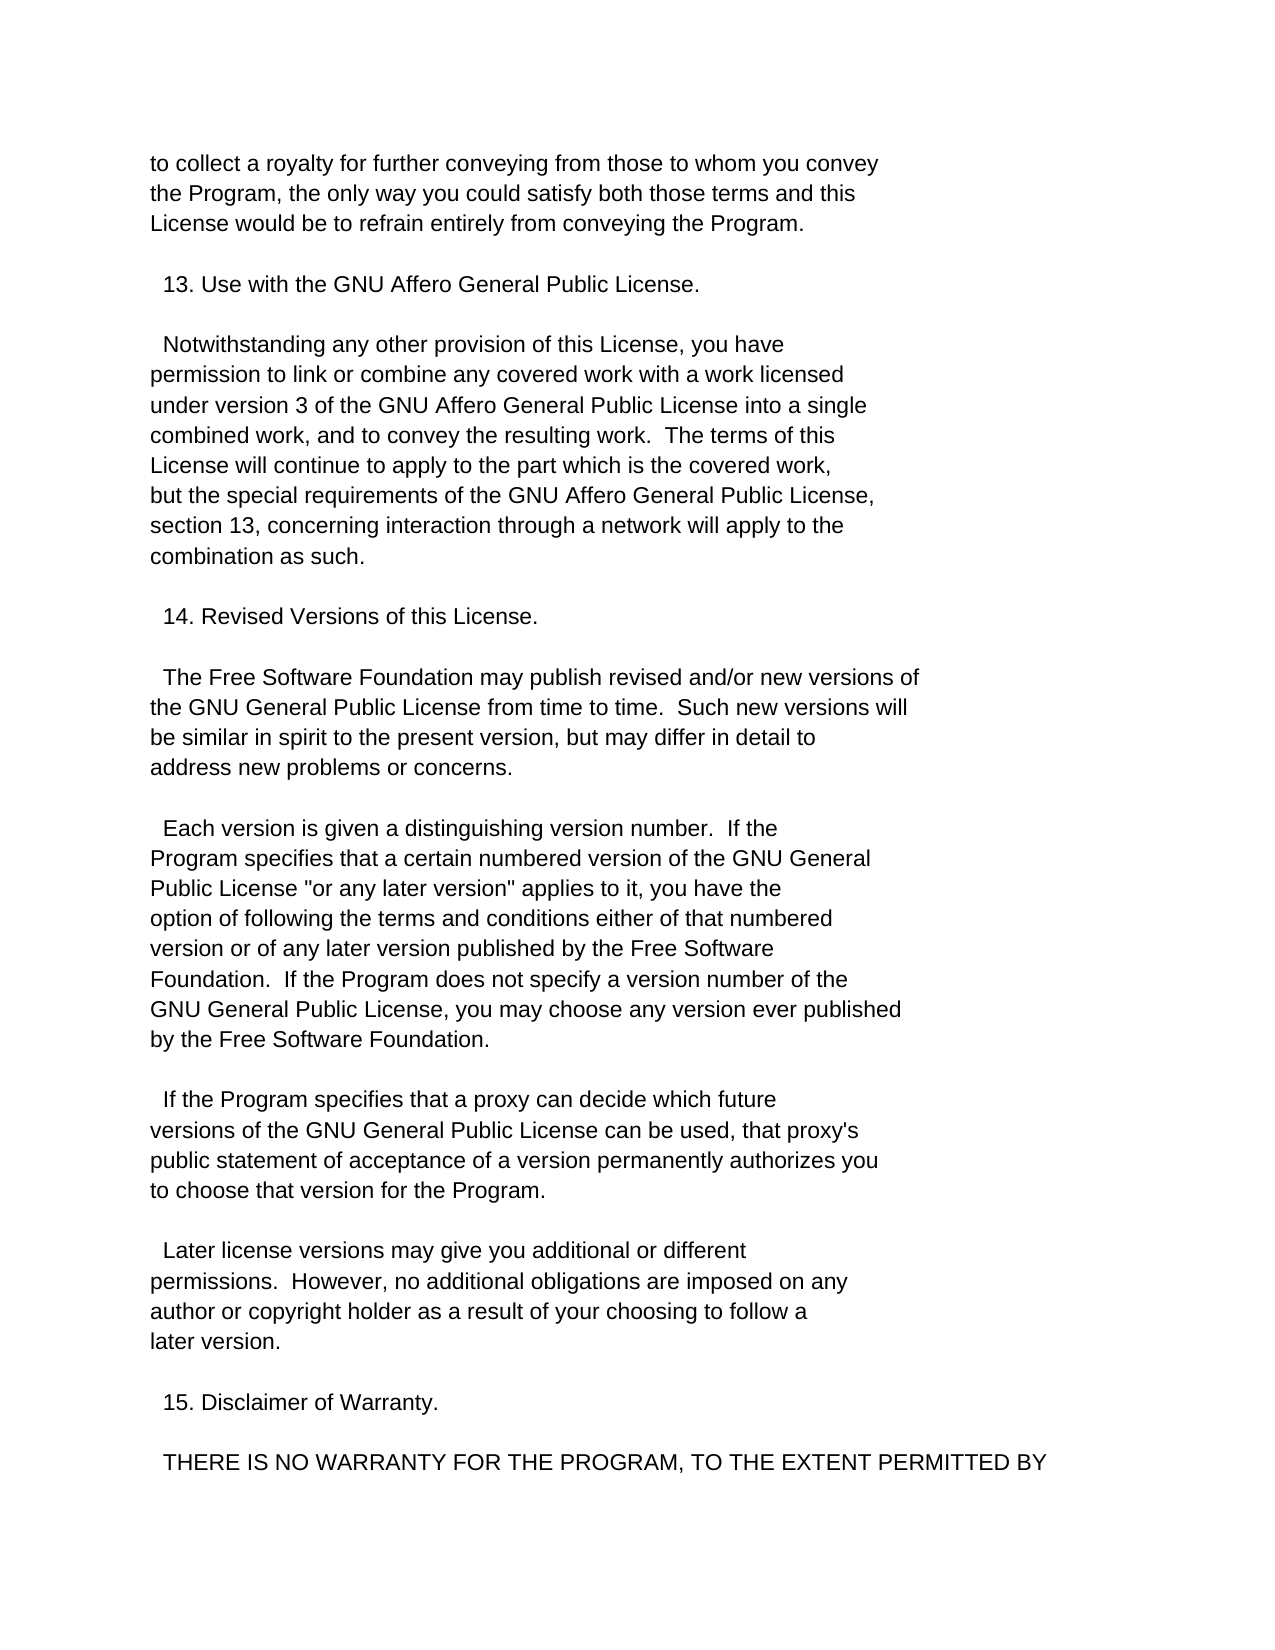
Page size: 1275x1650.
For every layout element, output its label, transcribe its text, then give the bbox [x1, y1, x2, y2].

text author or copyright holder as a result of your choosing to follow a [150, 1298, 1125, 1324]
text version or of any later version published by the Free Software [150, 935, 1125, 962]
text be similar in spirit to the present version, but may differ in detail to [150, 724, 1125, 750]
text combined work, and to convey the resulting work. The terms of this [150, 422, 1125, 448]
text 15. Disclaimer of Warranty. [150, 1388, 1125, 1415]
text Program specifies that a certain numbered version of the GNU General [150, 845, 1125, 871]
text permission to link or combine any covered work with a work licensed [150, 361, 1125, 388]
text public statement of acceptance of a version permanently authorizes you [150, 1147, 1125, 1173]
text Later license versions may give you additional or different [150, 1237, 1125, 1264]
text the Program, the only way you could satisfy both those terms and this [150, 180, 1125, 207]
text GNU General Public License, you may choose any version ever published [150, 996, 1125, 1022]
text THERE IS NO WARRANTY FOR THE PROGRAM, TO THE EXTENT PERMITTED BY [150, 1449, 1125, 1475]
text section 13, concerning interaction through a network will apply to the [150, 512, 1125, 539]
text versions of the GNU General Public License can be used, that proxy's [150, 1117, 1125, 1143]
text later version. [150, 1328, 1125, 1354]
text If the Program specifies that a proxy can decide which future [150, 1086, 1125, 1113]
text to collect a royalty for further conveying from those to whom you convey [150, 150, 1125, 176]
text the GNU General Public License from time to time. Such new versions will [150, 694, 1125, 720]
text License would be to refrain entirely from conveying the Program. [150, 210, 1125, 237]
text Public License "or any later version" applies to it, you have the [150, 875, 1125, 901]
text by the Free Software Foundation. [150, 1026, 1125, 1052]
text 13. Use with the GNU Affero General Public License. [150, 271, 1125, 297]
text 14. Revised Versions of this License. [150, 603, 1125, 629]
text option of following the terms and conditions either of that numbered [150, 905, 1125, 932]
text but the special requirements of the GNU Affero General Public License, [150, 482, 1125, 509]
text address new problems or concerns. [150, 754, 1125, 781]
text to choose that version for the Program. [150, 1177, 1125, 1203]
text permissions. However, no additional obligations are imposed on any [150, 1268, 1125, 1294]
text License will continue to apply to the part which is the covered work, [150, 452, 1125, 478]
text The Free Software Foundation may publish revised and/or new versions of [150, 663, 1125, 690]
text Foundation. If the Program does not specify a version number of the [150, 966, 1125, 992]
text combination as such. [150, 543, 1125, 569]
text Each version is given a distinguishing version number. If the [150, 814, 1125, 841]
text under version 3 of the GNU Affero General Public License into a single [150, 392, 1125, 418]
text Notwithstanding any other provision of this License, you have [150, 331, 1125, 358]
